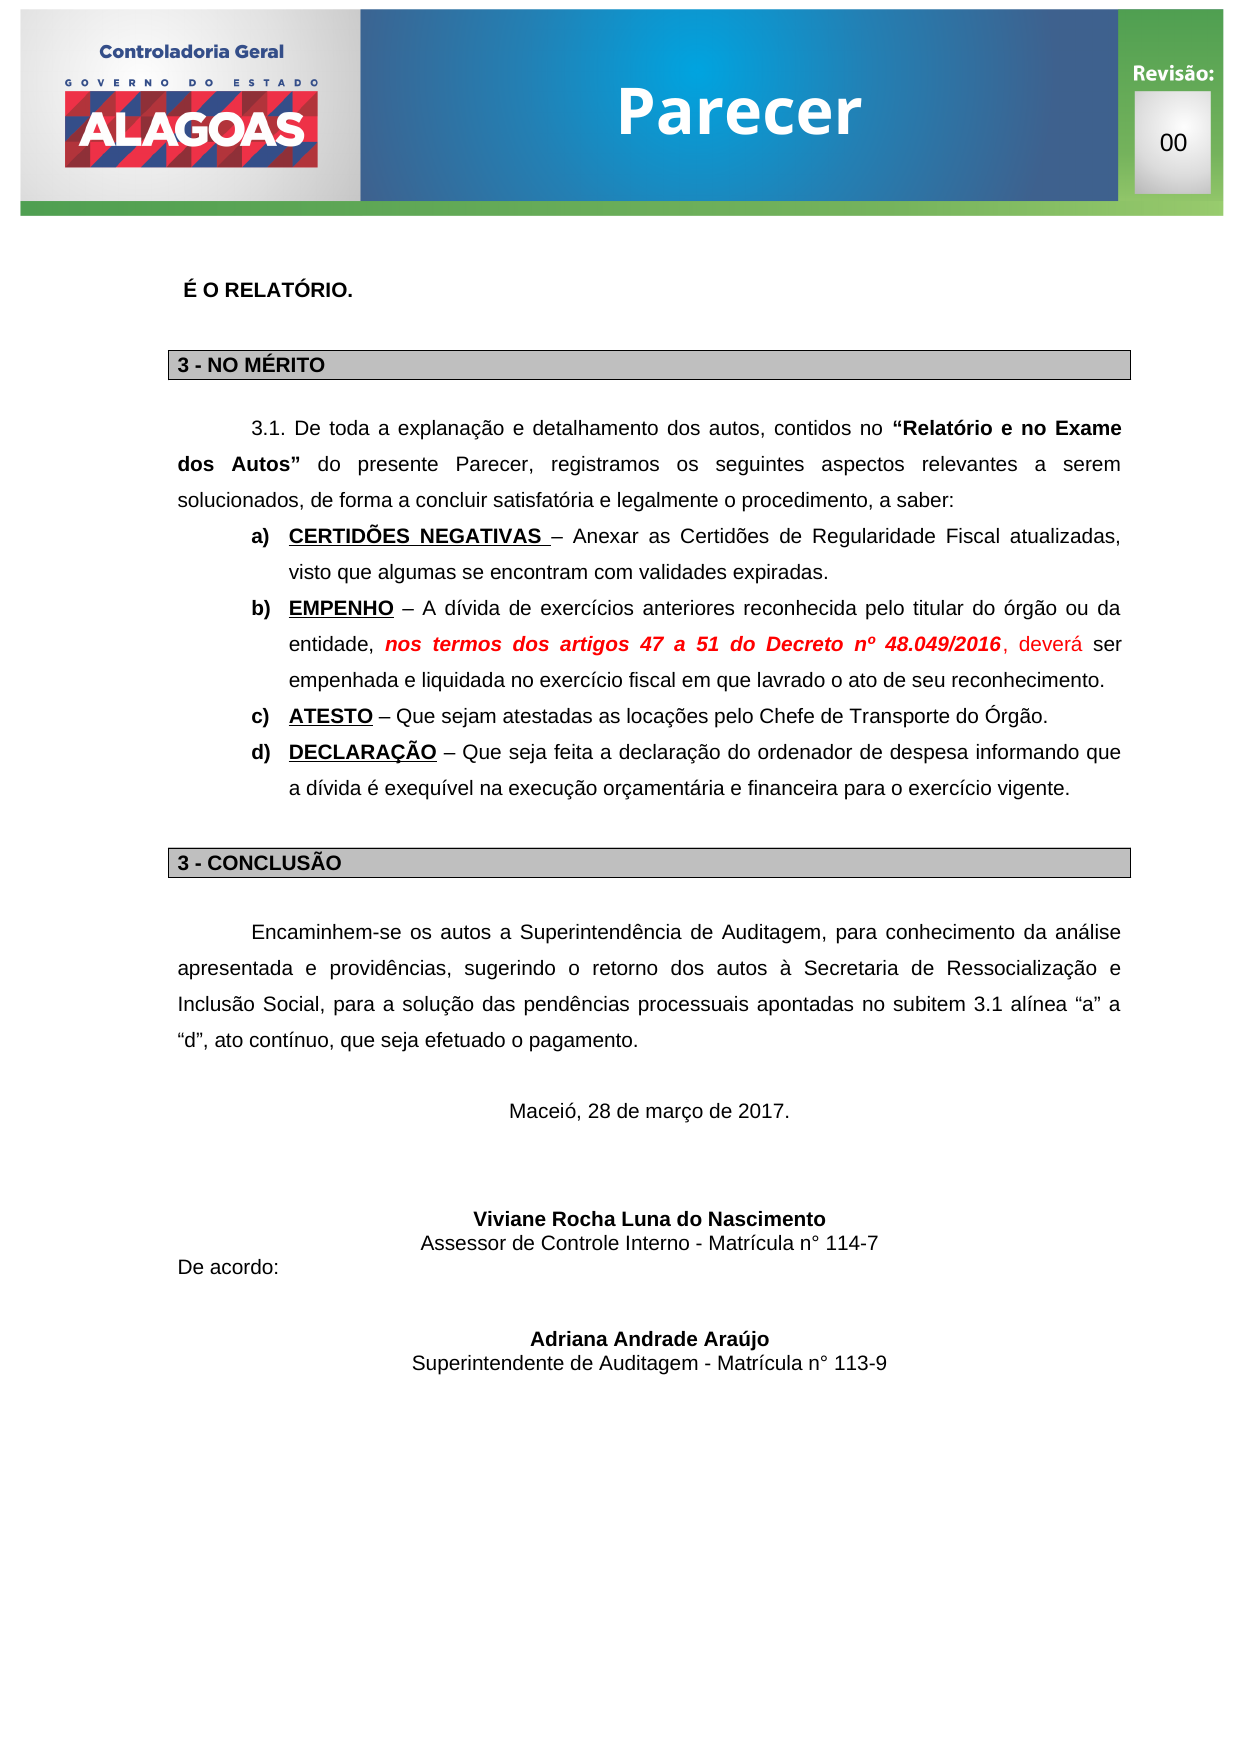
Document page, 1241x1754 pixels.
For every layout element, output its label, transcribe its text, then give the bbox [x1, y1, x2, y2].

text Assessor de Controle Interno - Matrícula n° 114-7 [177, 1231, 1122, 1255]
text 3.1. De toda a explanação e detalhamento dos autos, contidos no “Relatório e no Exame dos Autos” do presente Parecer, registramos os seguintes aspectos relevantes a serem solucionados, de forma a concluir satisfatória e legalmente o procedimento, a saber: [177, 416, 1122, 512]
text Adriana Andrade Araújo [177, 1327, 1122, 1351]
list EMPENHO – A dívida de exercícios anteriores reconhecida pelo titular do órgão ou da entidade, nos termos dos artigos 47 a 51 do Decreto nº 48.049/2016, deverá ser empenhada e liquidada no exercício fiscal em que lavrado o ato de seu reconhecimento. [251, 596, 1122, 692]
text 3 - CONCLUSÃO [169, 849, 1130, 877]
list DECLARAÇÃO – Que seja feita a declaração do ordenador de despesa informando que a dívida é exequível na execução orçamentária e financeira para o exercício vigente. [251, 740, 1122, 799]
text Maceió, 28 de março de 2017. [177, 1099, 1122, 1123]
text Superintendente de Auditagem - Matrícula n° 113-9 [177, 1351, 1122, 1375]
list ATESTO – Que sejam atestadas as locações pelo Chefe de Transporte do Órgão. [251, 704, 1122, 728]
text Encaminhem-se os autos a Superintendência de Auditagem, para conhecimento da análise apresentada e providências, sugerindo o retorno dos autos à Secretaria de Ressocialização e Inclusão Social, para a solução das pendências processuais apontadas no subitem 3.1 alínea “a” a “d”, ato contínuo, que seja efetuado o pagamento. [177, 920, 1122, 1051]
text É O RELATÓRIO. [177, 278, 1122, 302]
list CERTIDÕES NEGATIVAS – Anexar as Certidões de Regularidade Fiscal atualizadas, visto que algumas se encontram com validades expiradas. [251, 524, 1122, 584]
text Viviane Rocha Luna do Nascimento [177, 1207, 1122, 1231]
text De acordo: [177, 1255, 1122, 1279]
picture [20, 9, 1224, 216]
text 3 - NO MÉRITO [169, 351, 1130, 379]
